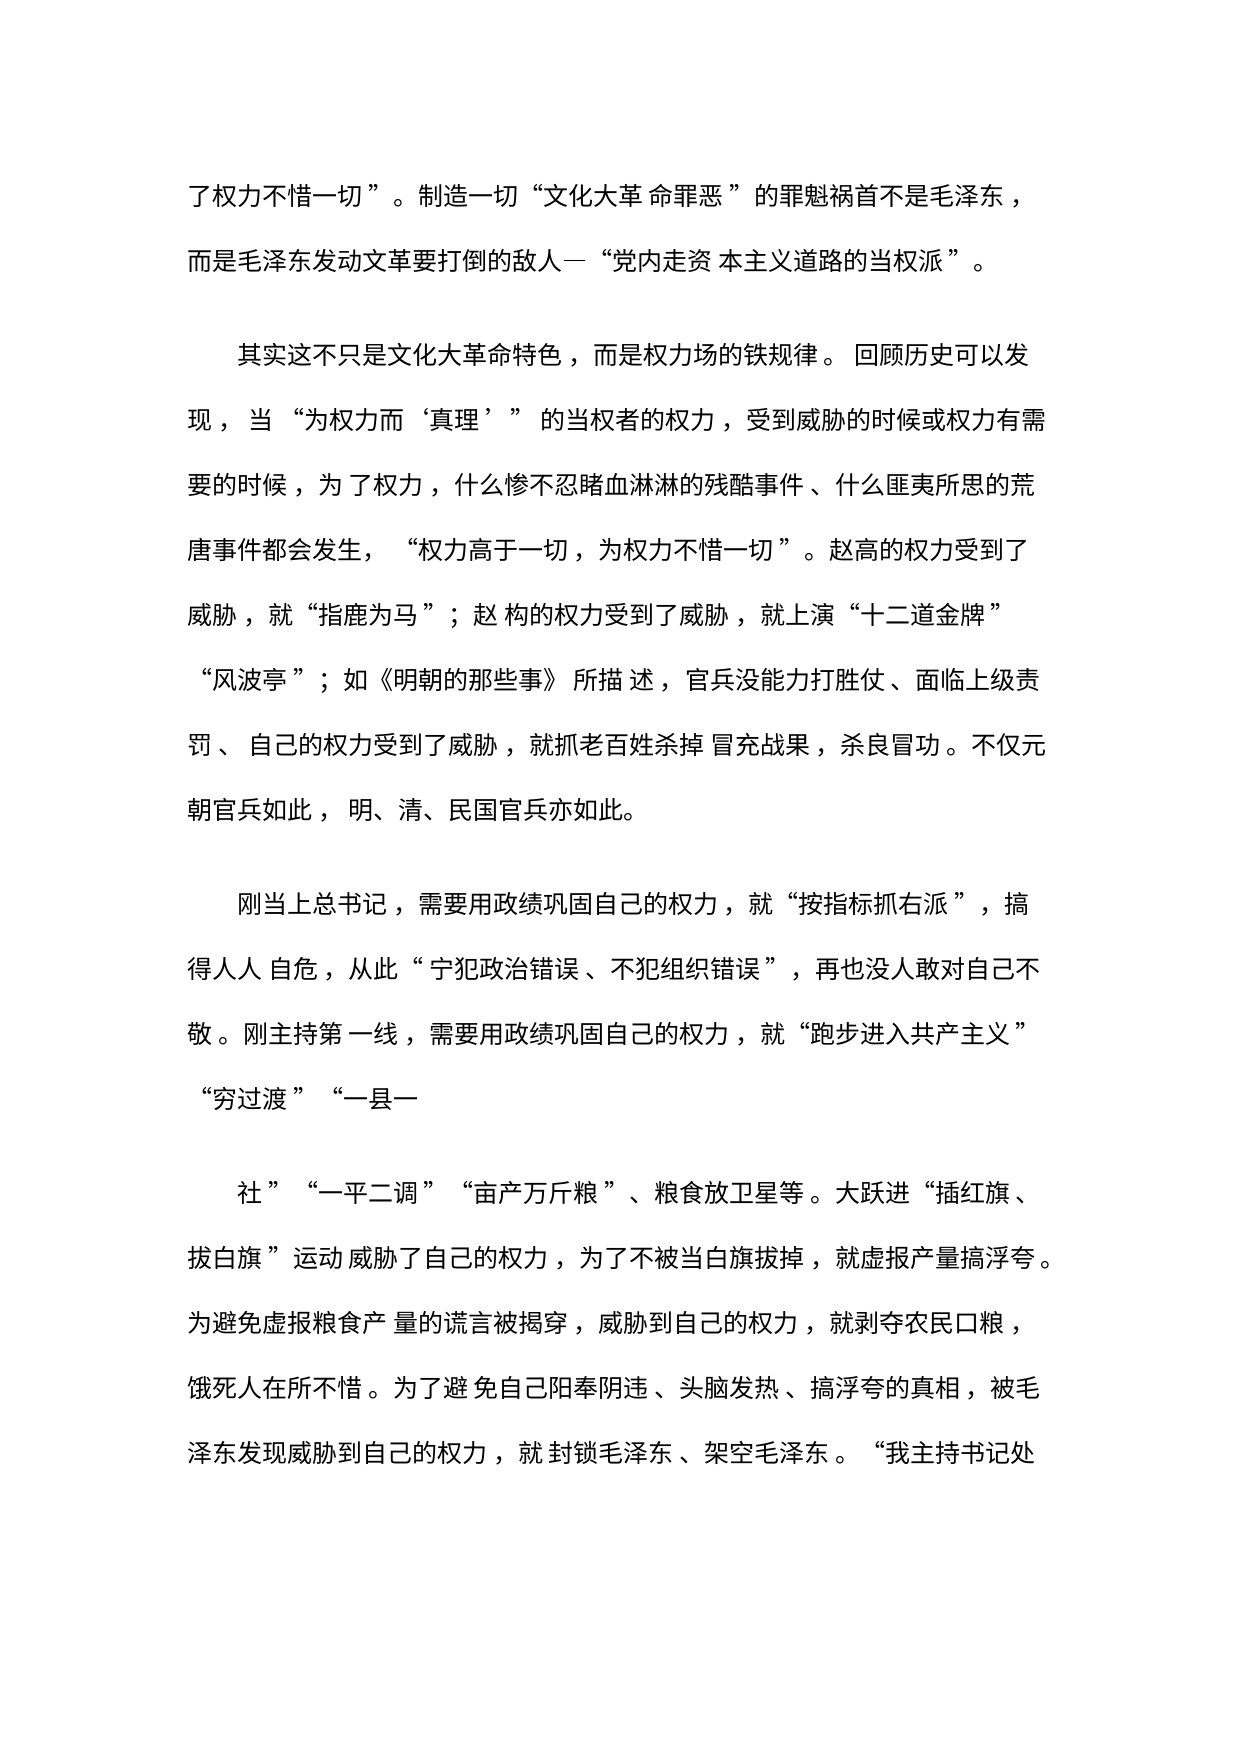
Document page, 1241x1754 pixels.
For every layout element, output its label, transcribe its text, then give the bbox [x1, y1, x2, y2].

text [187, 1159, 1053, 1484]
text 其实这不只是文化大革命特色 ，而是权力场的铁规律 。 回顾历史可以发现 ， 当 “为权力而‘真理 ’” 的当权者的权力 ，受到威胁的时候或权力有需要的时候 ，为 了权力 ，什么惨不忍睹血淋淋的残酷事件 、什么匪夷所思的荒唐事件都会发生， “权力高于一切 ，为权力不惜一切 ”。赵高的权力受到了威胁 ，就“指鹿为马 ”；赵 构的权力受到了威胁 ，就上演“十二道金牌 ”“风波亭 ”；如《明朝的那些事》 所描 述 ，官兵没能力打胜仗 、面临上级责罚 、 自己的权力受到了威胁 ，就抓老百姓杀掉 冒充战果 ，杀良冒功 。不仅元朝官兵如此 ， 明、清、民国官兵亦如此。 [187, 321, 1053, 841]
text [187, 162, 1053, 292]
text 刚当上总书记 ，需要用政绩巩固自己的权力 ，就“按指标抓右派 ”，搞得人人 自危 ，从此“ 宁犯政治错误 、不犯组织错误 ”，再也没人敢对自己不敬 。刚主持第 一线 ，需要用政绩巩固自己的权力 ，就“跑步进入共产主义 ”“穷过渡 ”“一县一 [187, 870, 1053, 1130]
